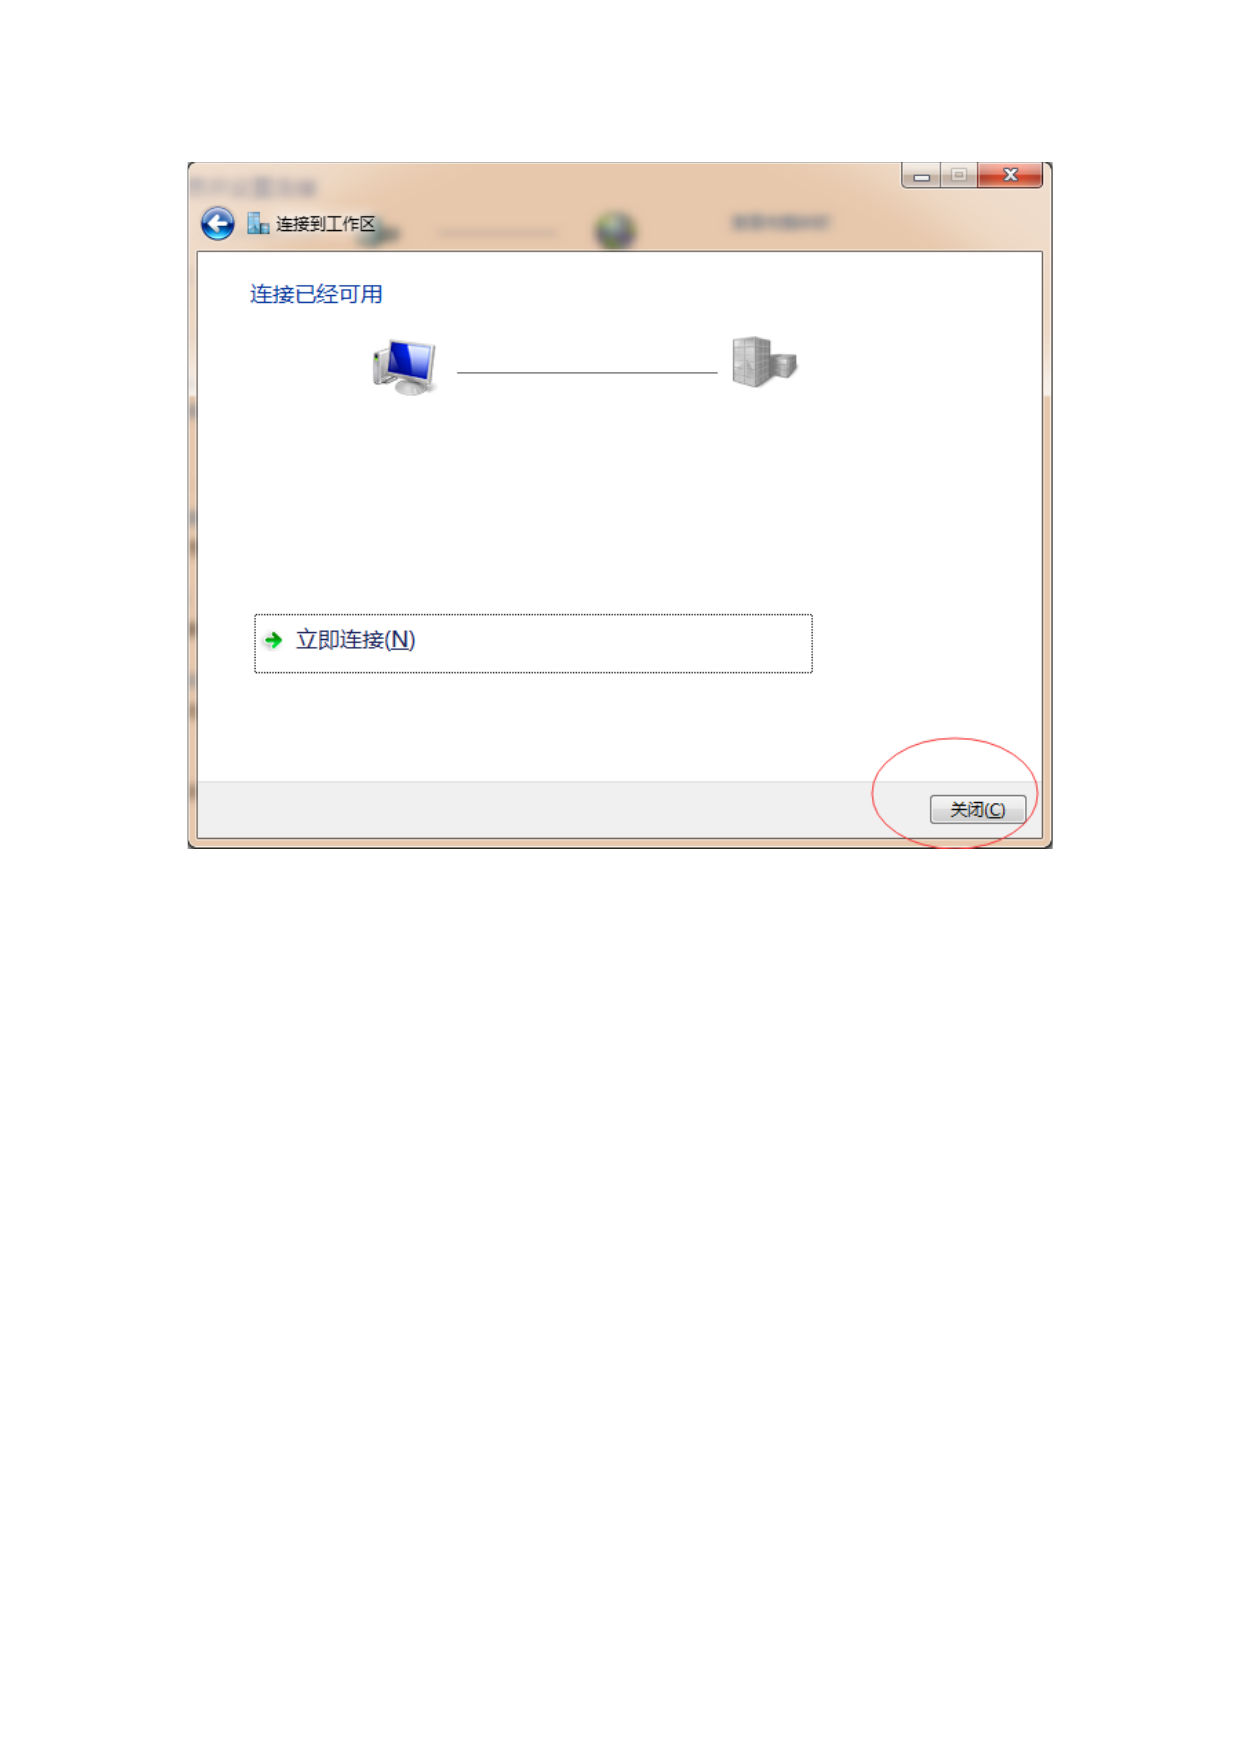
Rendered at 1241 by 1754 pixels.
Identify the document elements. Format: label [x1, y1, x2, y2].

picture [187, 162, 1053, 849]
